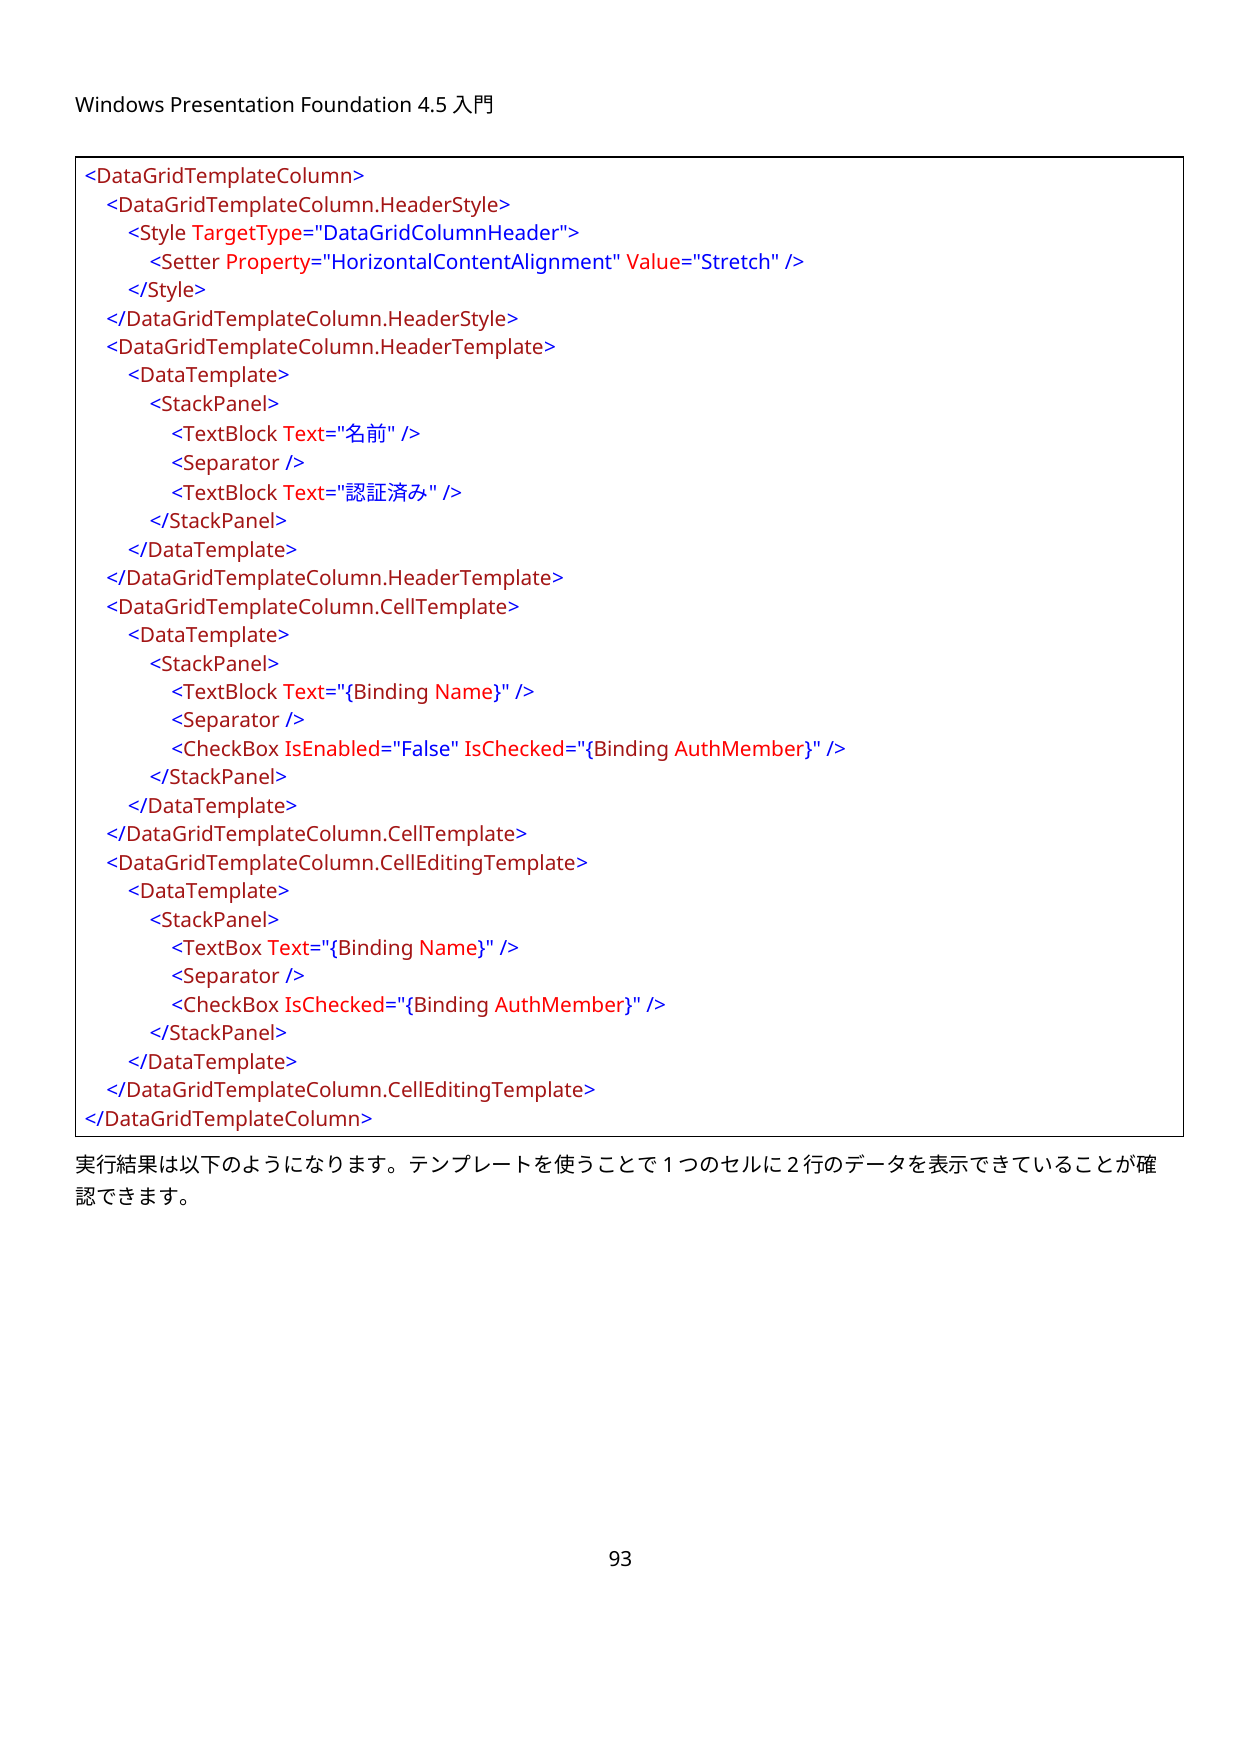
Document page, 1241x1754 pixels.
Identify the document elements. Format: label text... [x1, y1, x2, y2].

text </DataTemplate> [84, 791, 1174, 819]
text <StackPanel> [84, 905, 1174, 933]
text <TextBlock Text="名前" /> [84, 417, 1174, 448]
text </DataTemplate> [84, 1047, 1174, 1075]
text <DataGridTemplateColumn.CellEditingTemplate> [84, 848, 1174, 876]
text <DataGridTemplateColumn> [76, 159, 1183, 190]
text <DataTemplate> [84, 620, 1174, 649]
text <DataGridTemplateColumn.HeaderTemplate> [84, 332, 1174, 361]
text <TextBlock Text="{Binding Name}" /> [84, 677, 1174, 706]
text <Separator /> [84, 962, 1174, 990]
text <Separator /> [84, 706, 1174, 734]
text </DataGridTemplateColumn.HeaderTemplate> [84, 563, 1174, 592]
text </StackPanel> [84, 507, 1174, 535]
text <Setter Property="HorizontalContentAlignment" Value="Stretch" /> [84, 247, 1174, 275]
text <TextBox Text="{Binding Name}" /> [84, 933, 1174, 962]
text 実行結果は以下のようになります。テンプレートを使うことで1つのセルに2行のデータを表示できていることが確認できます。 [75, 1137, 1165, 1212]
text <DataGridTemplateColumn.CellTemplate> [84, 592, 1174, 620]
text <DataGridTemplateColumn.HeaderStyle> [84, 190, 1174, 218]
text <TextBlock Text="認証済み" /> [84, 476, 1174, 507]
text </DataGridTemplateColumn.CellEditingTemplate> [84, 1075, 1174, 1104]
text <DataTemplate> [84, 876, 1174, 905]
text <Style TargetType="DataGridColumnHeader"> [84, 218, 1174, 247]
text </DataGridTemplateColumn> [76, 1104, 1183, 1134]
text <StackPanel> [84, 389, 1174, 417]
text <DataTemplate> [84, 361, 1174, 389]
text </DataGridTemplateColumn.HeaderStyle> [84, 304, 1174, 332]
text <CheckBox IsEnabled="False" IsChecked="{Binding AuthMember}" /> [84, 734, 1174, 762]
text </DataTemplate> [84, 535, 1174, 563]
text </StackPanel> [84, 1018, 1174, 1047]
text <CheckBox IsChecked="{Binding AuthMember}" /> [84, 990, 1174, 1018]
text </Style> [84, 275, 1174, 304]
text </StackPanel> [84, 762, 1174, 791]
text <Separator /> [84, 448, 1174, 476]
text </DataGridTemplateColumn.CellTemplate> [84, 819, 1174, 848]
text <StackPanel> [84, 649, 1174, 677]
